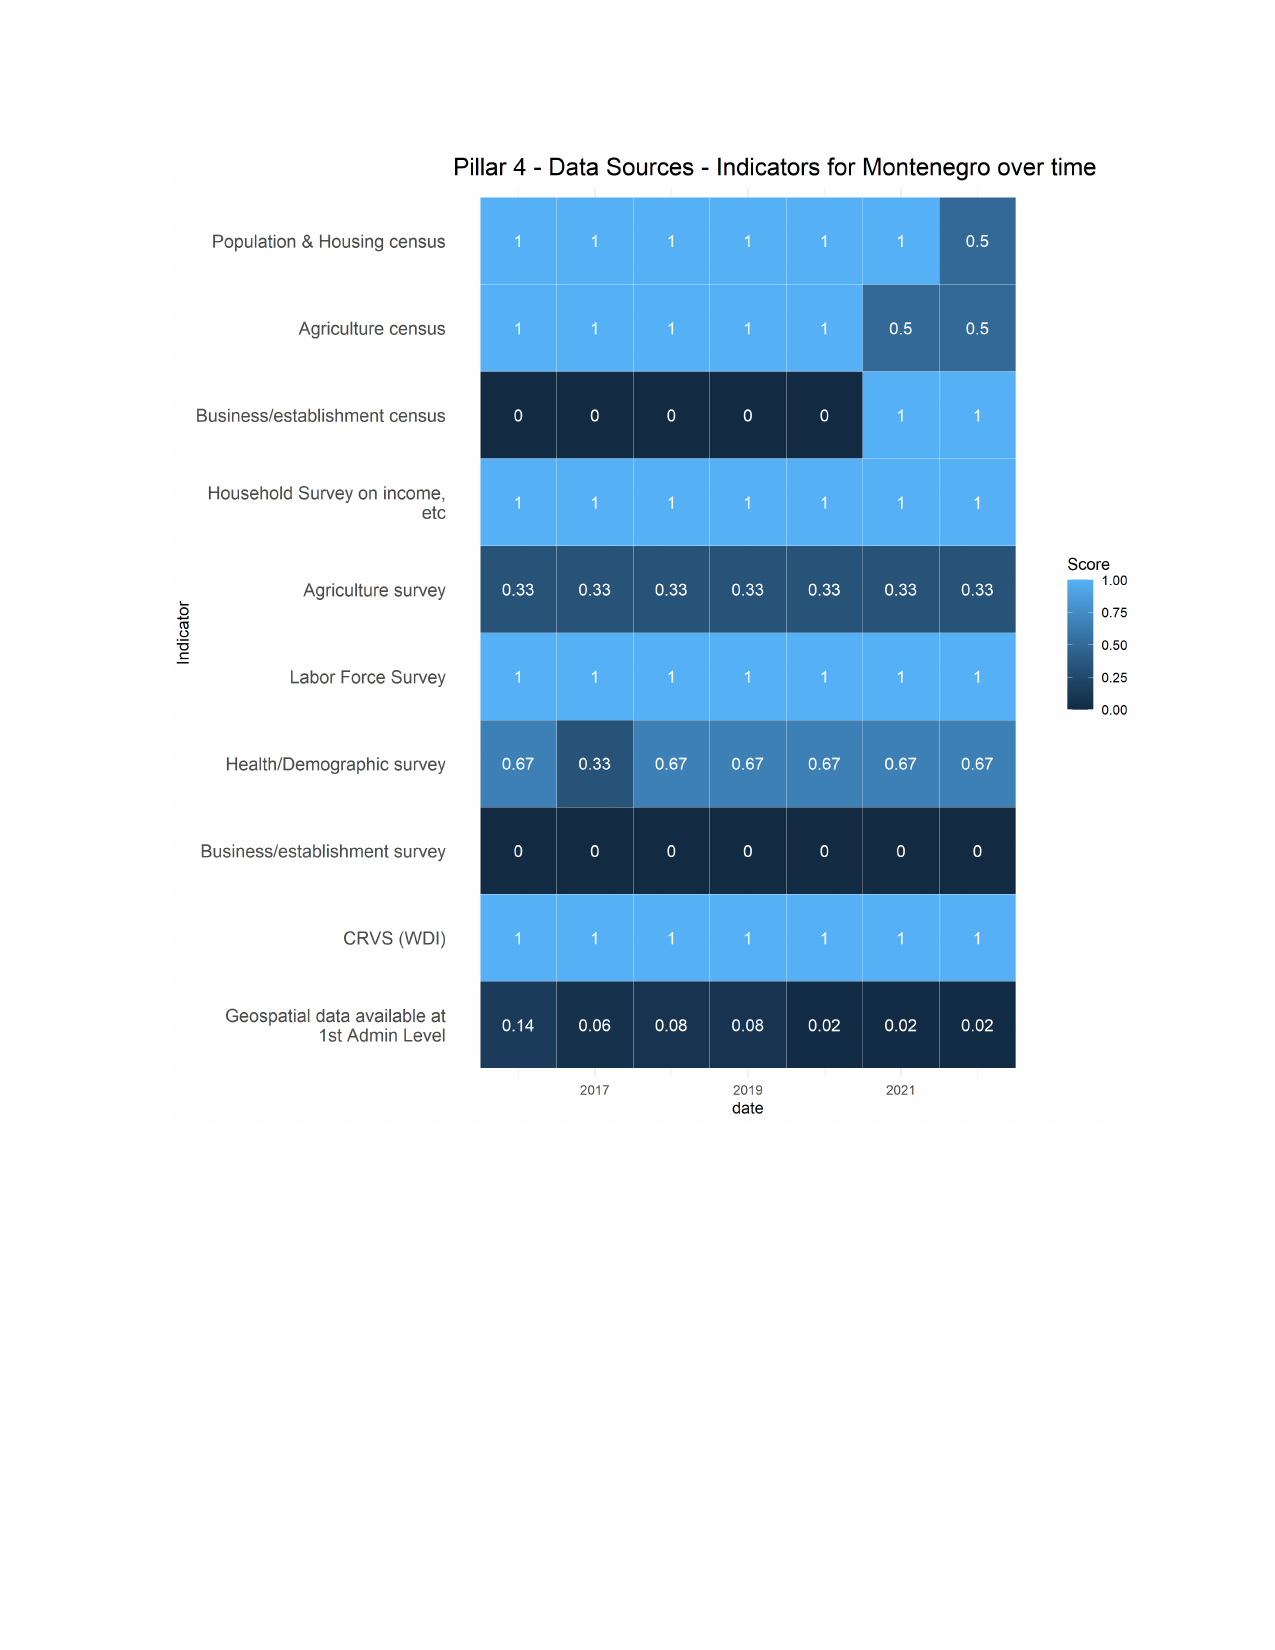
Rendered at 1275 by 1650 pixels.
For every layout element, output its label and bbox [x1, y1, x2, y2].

picture [168, 150, 1144, 1125]
